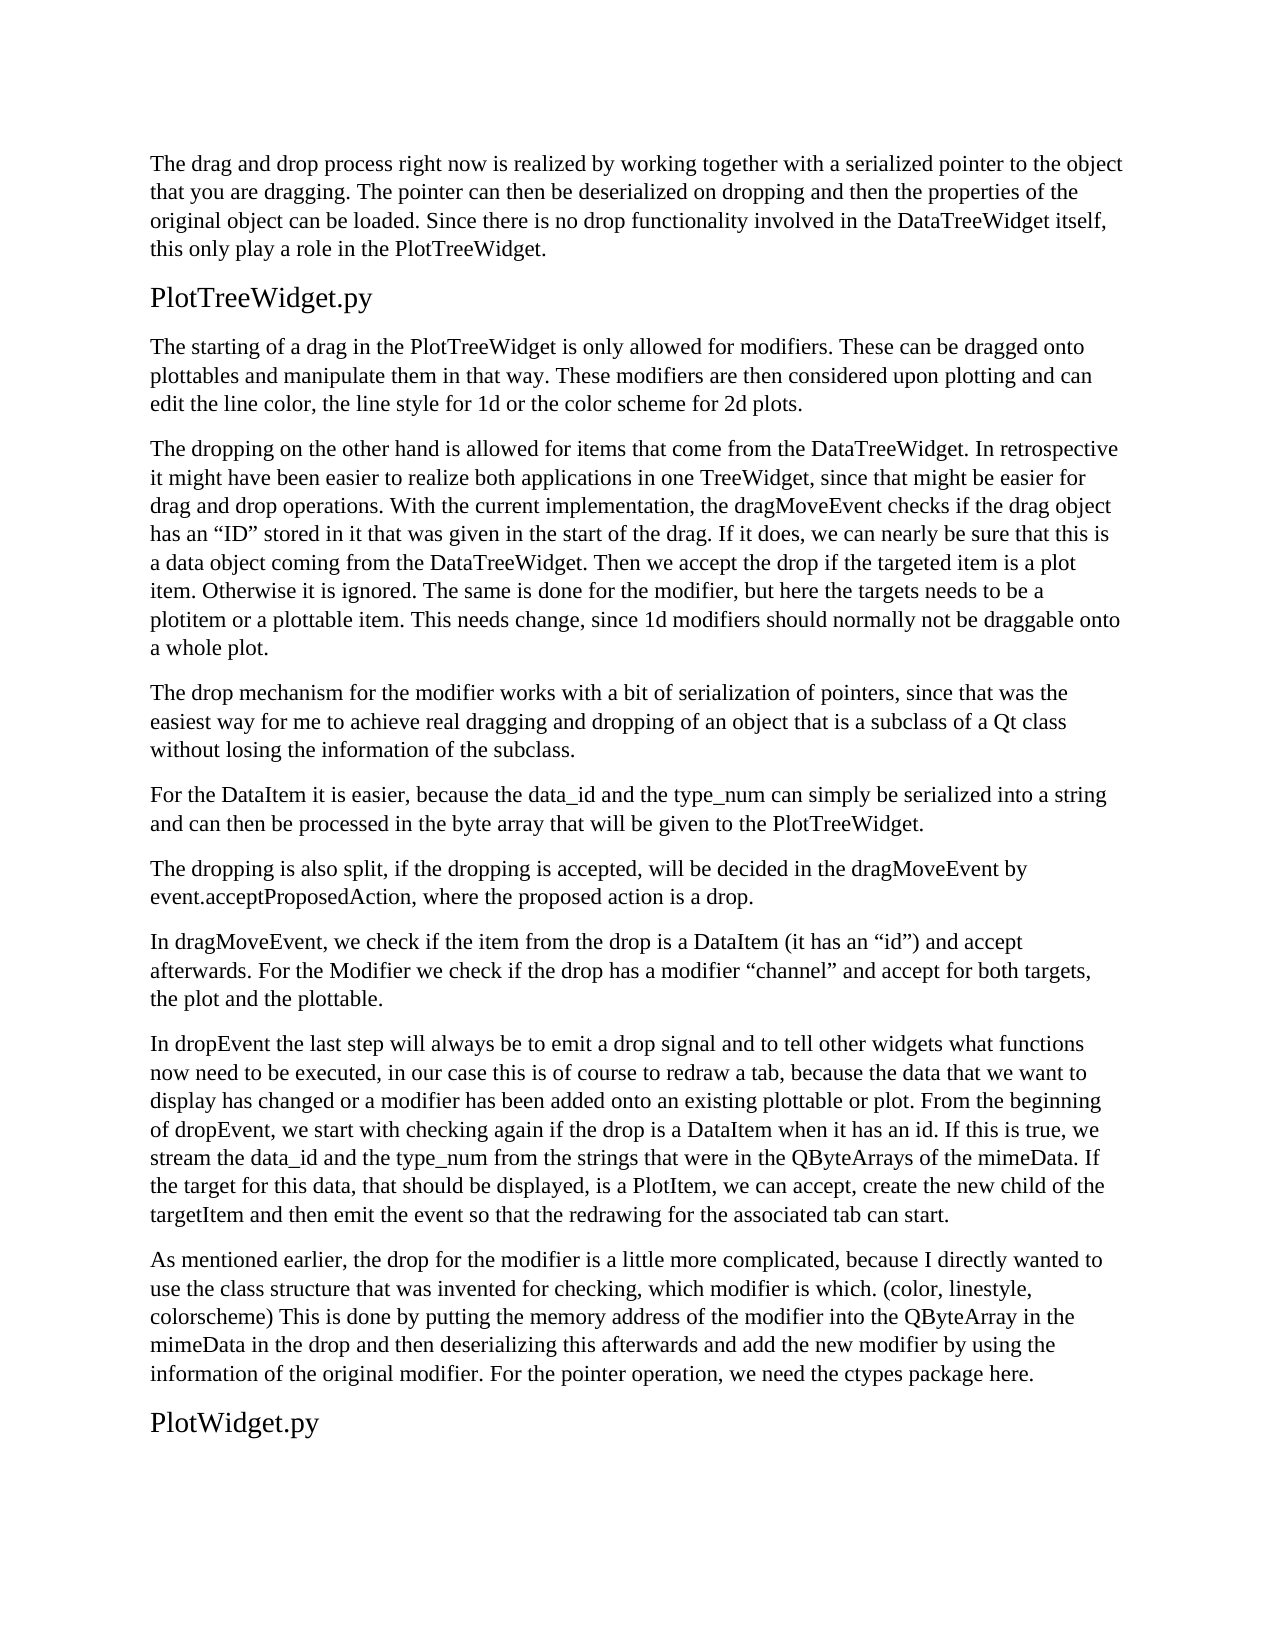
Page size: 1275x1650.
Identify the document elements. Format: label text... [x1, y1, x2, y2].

text The dropping on the other hand is allowed for items that come from the DataTreeWidget. In retrospective it might have been easier to realize both applications in one TreeWidget, since that might be easier for drag and drop operations. With the current implementation, the dragMoveEvent checks if the drag object has an “ID” stored in it that was given in the start of the drag. If it does, we can nearly be sure that this is a data object coming from the DataTreeWidget. Then we accept the drop if the targeted item is a plot item. Otherwise it is ignored. The same is done for the modifier, but here the targets needs to be a plotitem or a plottable item. This needs change, since 1d modifiers should normally not be draggable onto a whole plot. [150, 435, 1125, 661]
text In dragMoveEvent, we check if the item from the drop is a DataItem (it has an “id”) and accept afterwards. For the Modifier we check if the drop has a modifier “channel” and accept for both targets, the plot and the plottable. [150, 928, 1125, 1012]
text The drag and drop process right now is realized by working together with a serialized pointer to the object that you are dragging. The pointer can then be deserialized on dropping and then the properties of the original object can be loaded. Since there is no drop functionality involved in the DataTreeWidget itself, this only play a role in the PlotTreeWidget. [150, 150, 1125, 262]
text PlotTreeWidget.py [150, 280, 1125, 314]
text As mentioned earlier, the drop for the modifier is a little more complicated, because I directly wanted to use the class structure that was invented for checking, which modifier is which. (color, linestyle, colorscheme) This is done by putting the memory address of the modifier into the QByteArray in the mimeData in the drop and then deserializing this afterwards and add the new modifier by using the information of the original modifier. For the pointer operation, we need the ctypes package here. [150, 1246, 1125, 1386]
text PlotWidget.py [150, 1405, 1125, 1438]
text The dropping is also split, if the dropping is accepted, will be decided in the dragMoveEvent by event.acceptProposedAction, where the proposed action is a drop. [150, 855, 1125, 910]
text In dropEvent the last step will always be to emit a drop signal and to tell other widgets what functions now need to be executed, in our case this is of course to redraw a tab, because the data that we want to display has changed or a modifier has been added onto an existing plottable or plot. From the beginning of dropEvent, we start with checking again if the drop is a DataItem when it has an id. If this is true, we stream the data_id and the type_num from the strings that were in the QByteArrays of the mimeData. If the target for this data, that should be displayed, is a PlotItem, we can accept, create the new child of the targetItem and then emit the event so that the redrawing for the associated tab can start. [150, 1030, 1125, 1227]
text The drop mechanism for the modifier works with a bit of serialization of pointers, since that was the easiest way for me to achieve real dragging and dropping of an object that is a subclass of a Qt class without losing the information of the subclass. [150, 679, 1125, 763]
text For the DataItem it is easier, because the data_id and the type_num can simply be serialized into a string and can then be processed in the byte array that will be given to the PlotTreeWidget. [150, 781, 1125, 836]
text The starting of a drag in the PlotTreeWidget is only allowed for modifiers. These can be dragged onto plottables and manipulate them in that way. These modifiers are then considered upon plotting and can edit the line color, the line style for 1d or the color scheme for 2d plots. [150, 333, 1125, 416]
